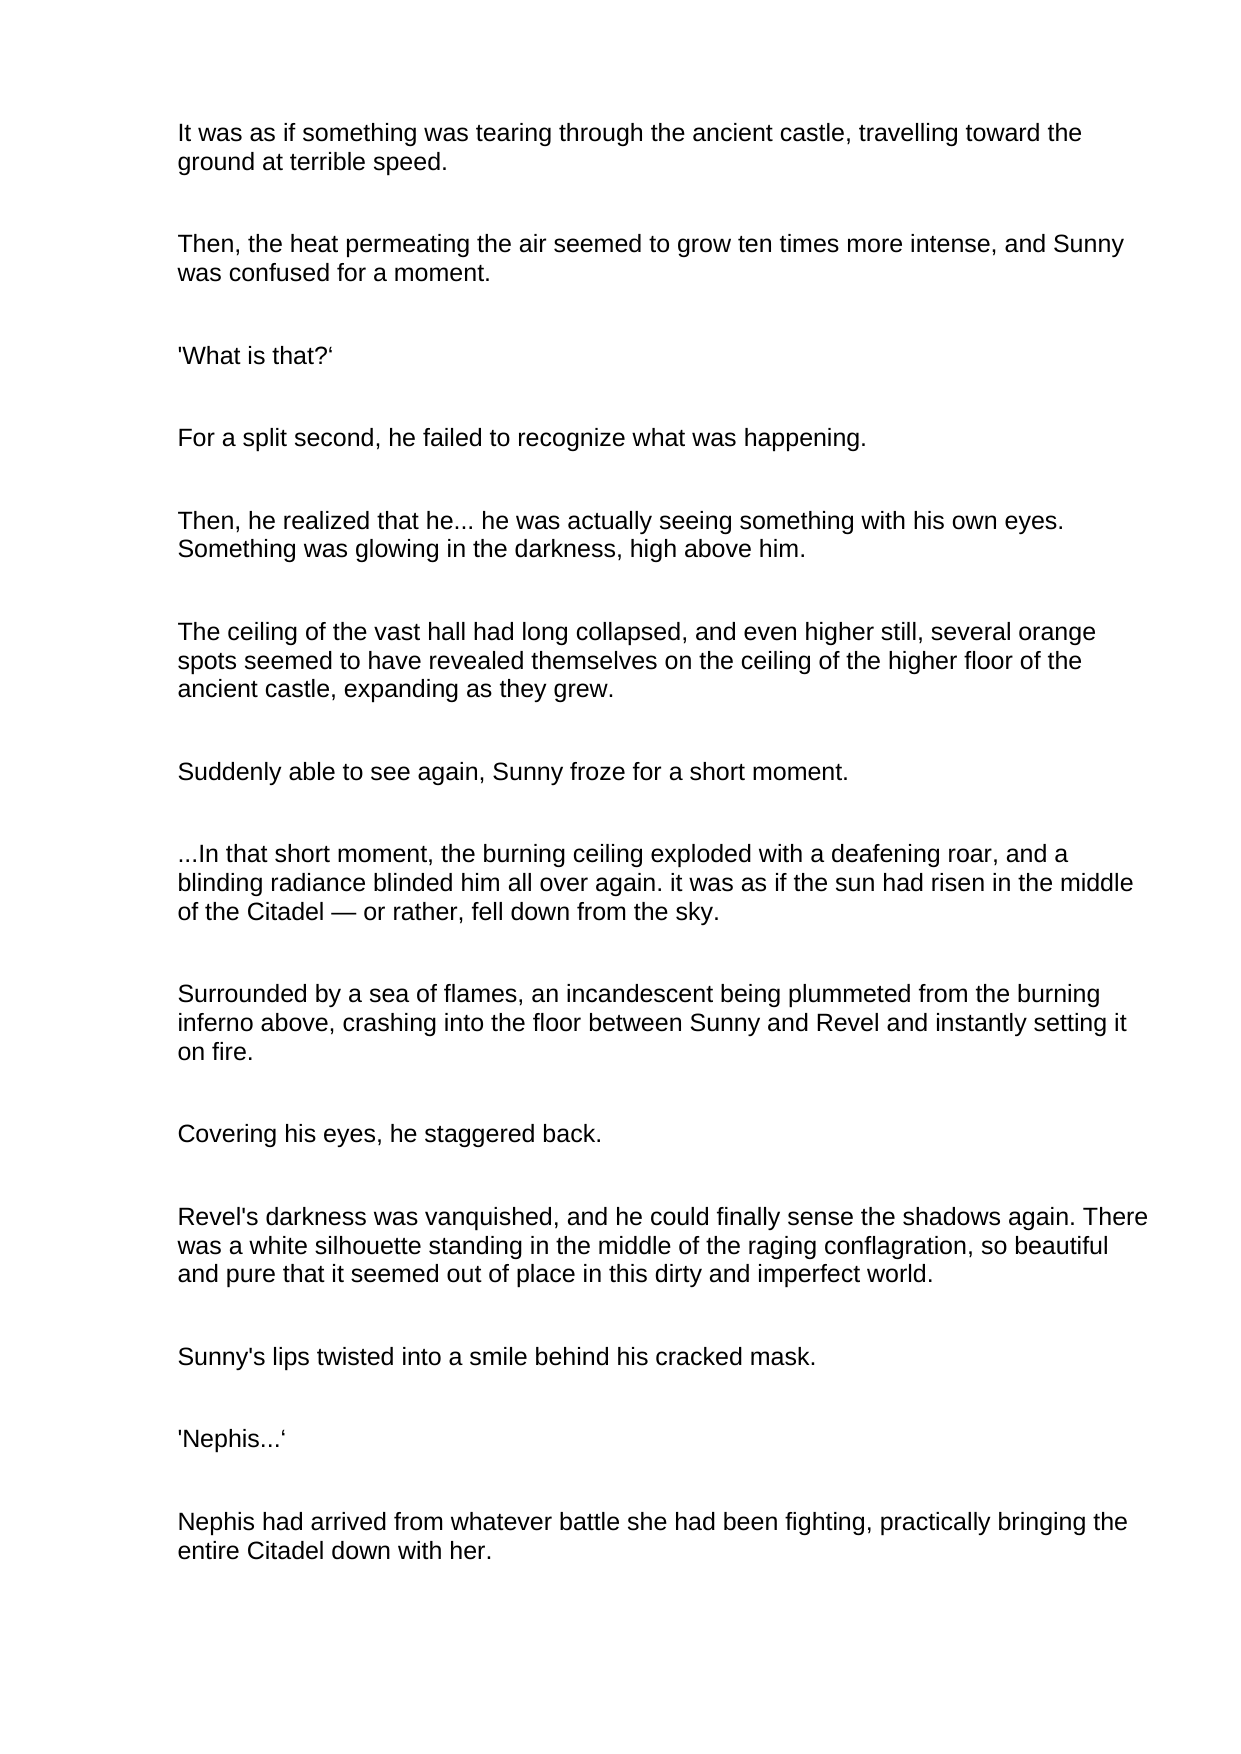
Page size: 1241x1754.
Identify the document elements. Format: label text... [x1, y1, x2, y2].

text Nephis had arrived from whatever battle she had been fighting, practically bringing the entire Citadel down with her. [177, 1507, 1152, 1564]
text Sunny's lips twisted into a smile behind his cracked mask. [177, 1342, 1152, 1371]
text Then, the heat permeating the air seemed to grow ten times more intense, and Sunny was confused for a moment. [177, 229, 1152, 287]
text Then, he realized that he... he was actually seeing something with his own eyes. Something was glowing in the darkness, high above him. [177, 506, 1152, 563]
text The ceiling of the vast hall had long collapsed, and even higher still, several orange spots seemed to have revealed themselves on the ceiling of the higher floor of the ancient castle, expanding as they grew. [177, 617, 1152, 703]
text Covering his eyes, he staggered back. [177, 1119, 1152, 1148]
text 'Nephis...‘ [177, 1424, 1152, 1453]
text Revel's darkness was vanquished, and he could finally sense the shadows again. There was a white silhouette standing in the middle of the raging conflagration, so beautiful and pure that it seemed out of place in this dirty and imperfect world. [177, 1202, 1152, 1288]
text It was as if something was tearing through the ancient castle, travelling toward the ground at terrible speed. [177, 118, 1152, 176]
text For a split second, he failed to recognize what was happening. [177, 423, 1152, 452]
text Suddenly able to see again, Sunny froze for a short moment. [177, 757, 1152, 786]
text ...In that short moment, the burning ceiling exploded with a deafening roar, and a blinding radiance blinded him all over again. it was as if the sun had risen in the middle of the Citadel — or rather, fell down from the sky. [177, 839, 1152, 926]
text Surrounded by a sea of flames, an incandescent being plummeted from the burning inferno above, crashing into the floor between Sunny and Revel and instantly setting it on fire. [177, 979, 1152, 1066]
text 'What is that?‘ [177, 341, 1152, 369]
